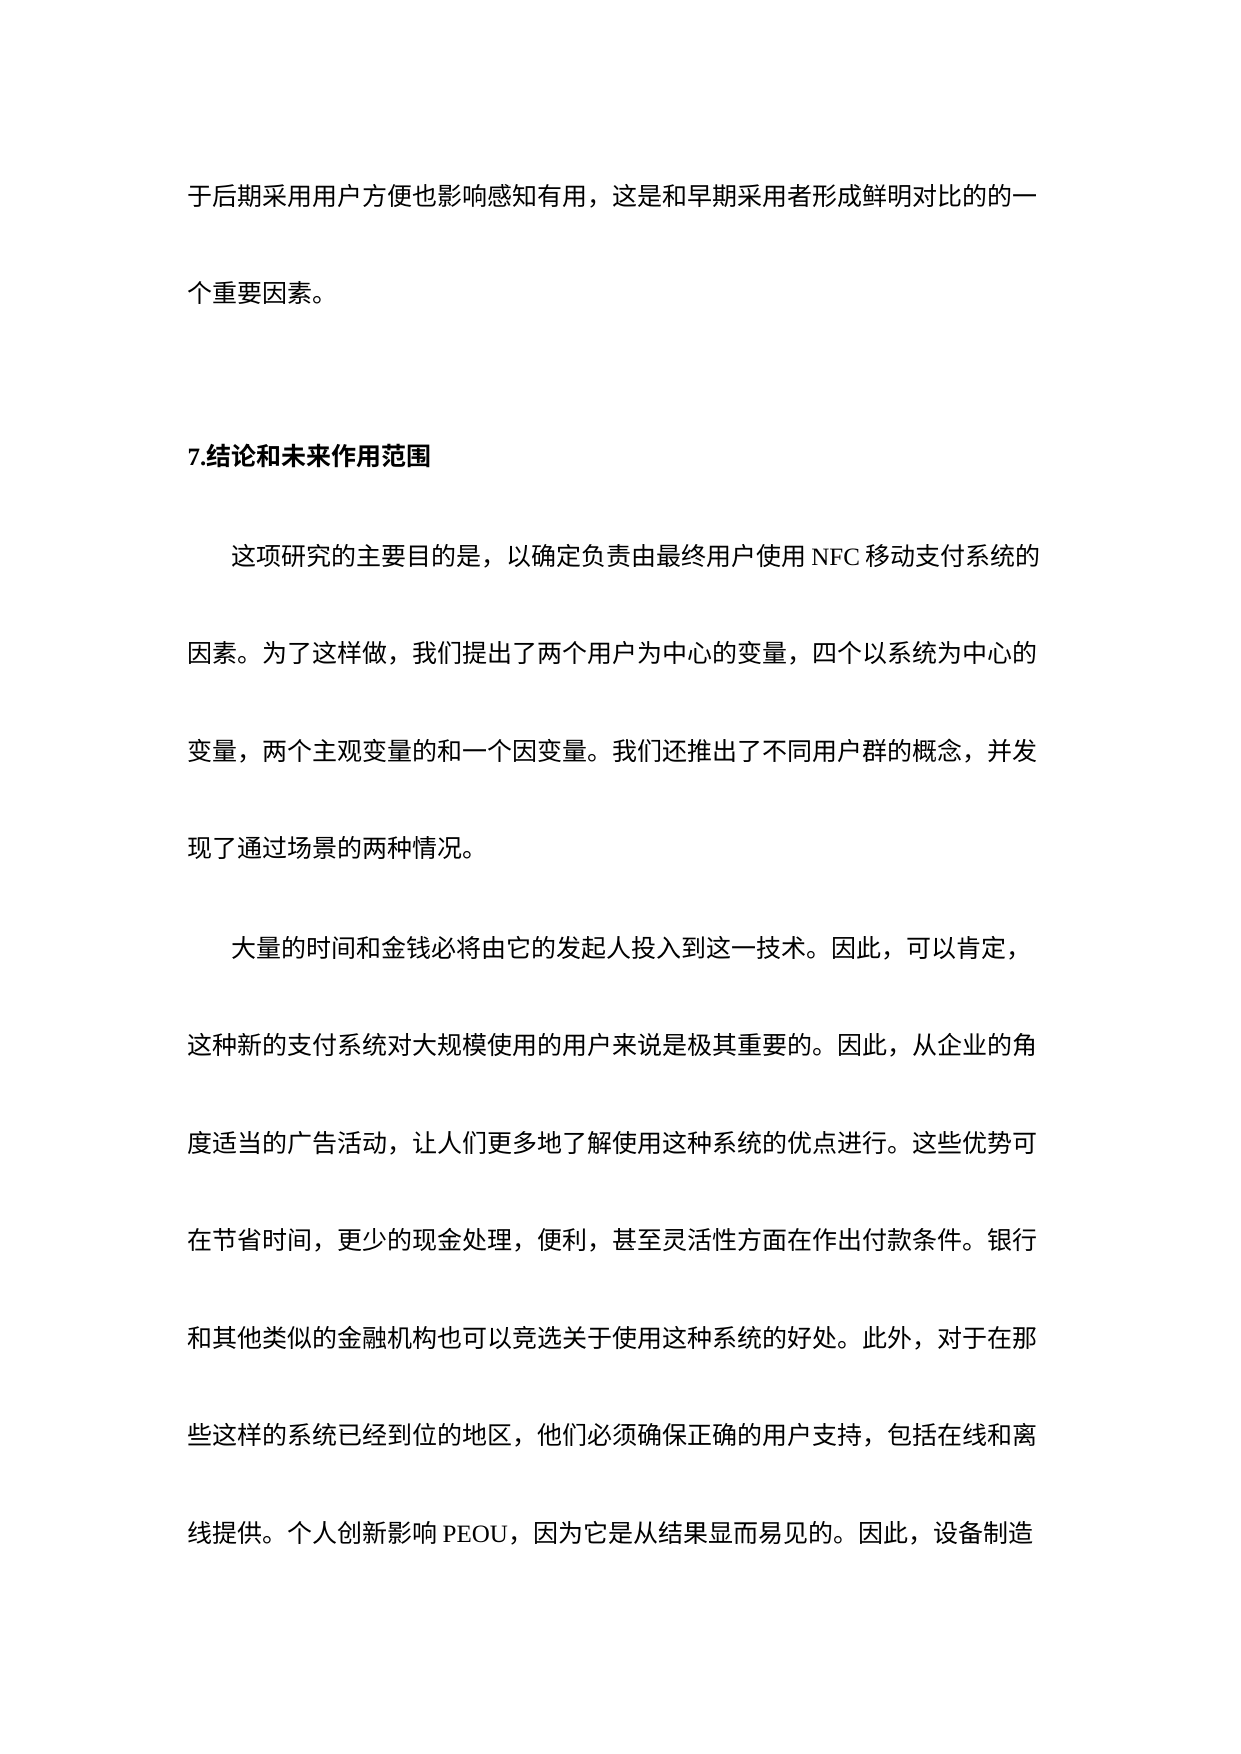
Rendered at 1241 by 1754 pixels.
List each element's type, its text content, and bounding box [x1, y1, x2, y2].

text 这项研究的主要目的是，以确定负责由最终用户使用NFC移动支付系统的因素。为了这样做，我们提出了两个用户为中心的变量，四个以系统为中心的变量，两个主观变量的和一个因变量。我们还推出了不同用户群的概念，并发现了通过场景的两种情况。 [187, 522, 1053, 879]
list 7.结论和未来作用范围 [187, 422, 1053, 487]
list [187, 914, 1053, 1564]
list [187, 162, 1053, 324]
